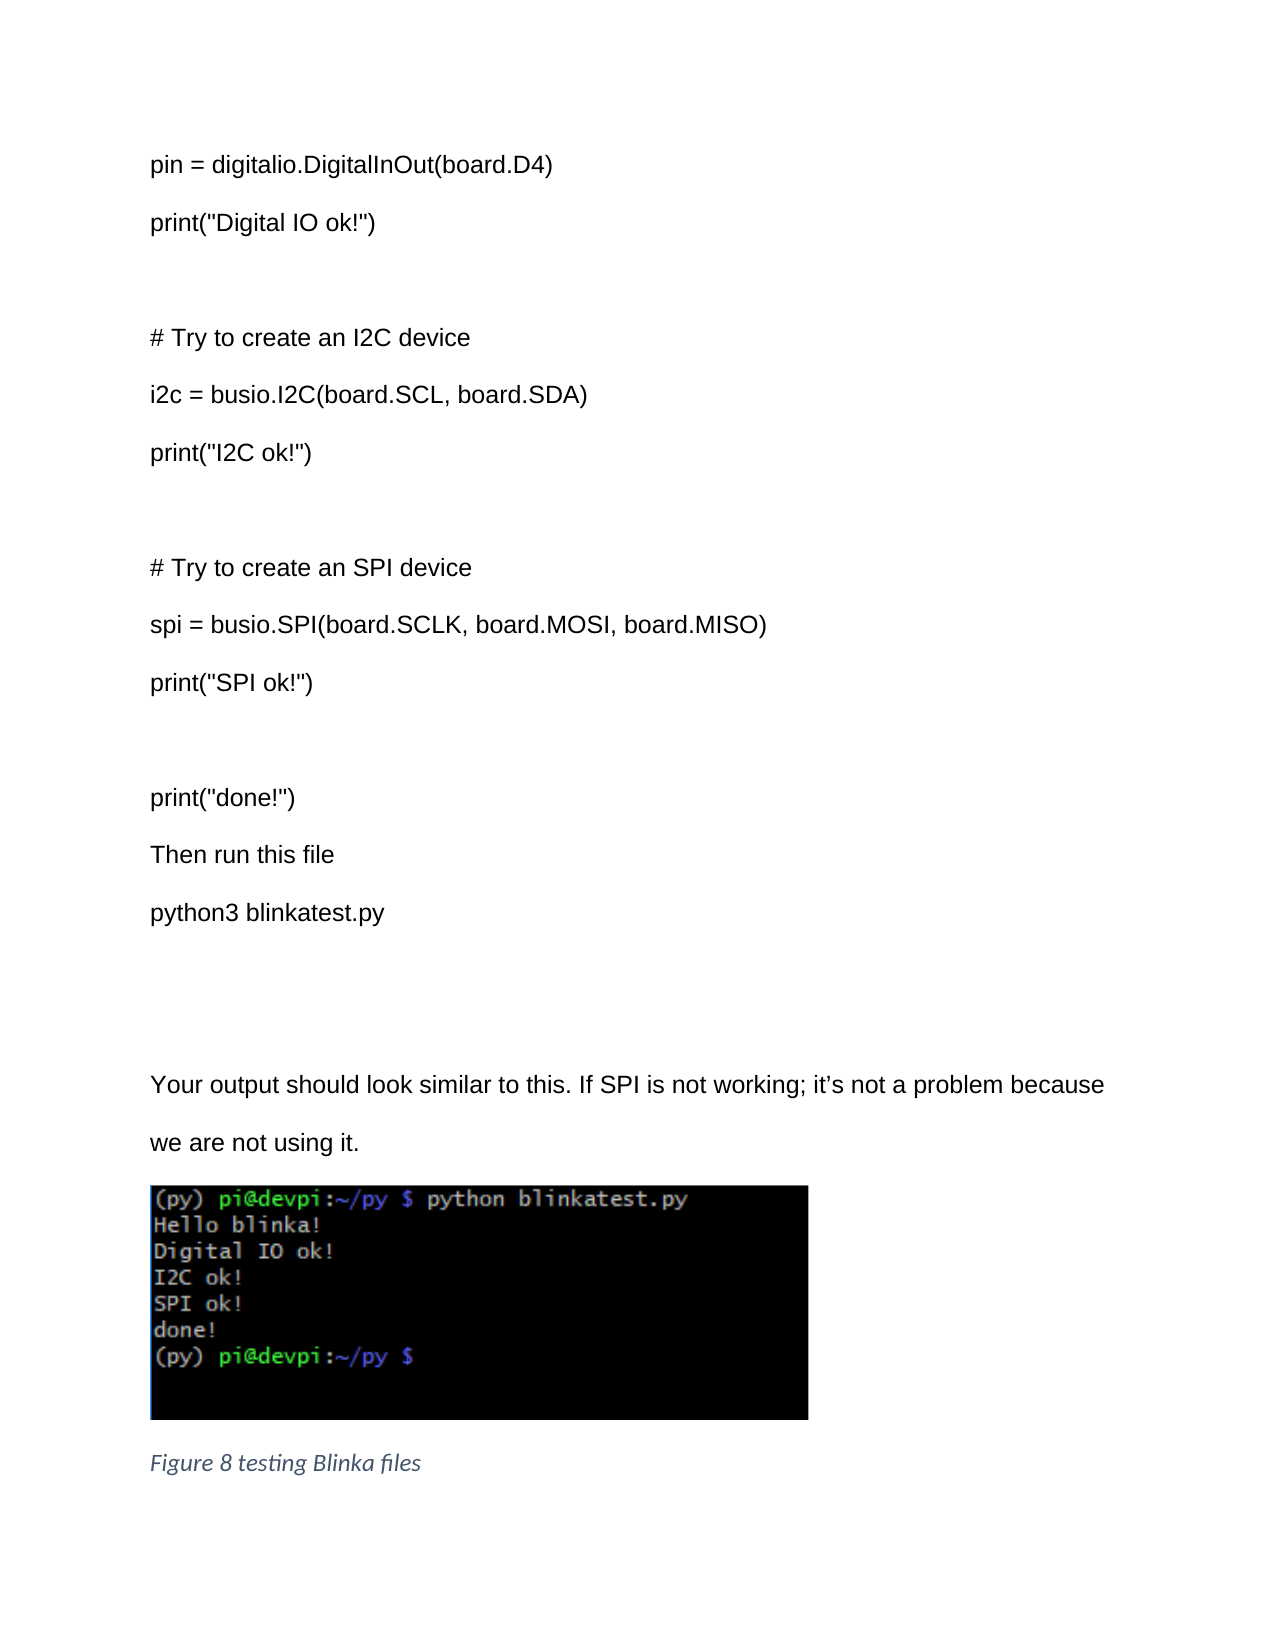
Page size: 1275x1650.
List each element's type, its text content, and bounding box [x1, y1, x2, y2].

text # Try to create an SPI device [150, 552, 1125, 581]
text Figure 8 testing Blinka files [150, 1447, 1125, 1478]
text # Try to create an I2C device [150, 322, 1125, 351]
picture [150, 1185, 809, 1420]
text Your output should look similar to this. If SPI is not working; it’s not a problem because we are not using it. [150, 1070, 1125, 1156]
text print("SPI ok!") [150, 667, 1125, 696]
text i2c = busio.I2C(board.SCL, board.SDA) [150, 380, 1125, 409]
text print("done!") [150, 782, 1125, 811]
text print("I2C ok!") [150, 437, 1125, 466]
text pin = digitalio.DigitalInOut(board.D4) [150, 150, 1125, 179]
text python3 blinkatest.py [150, 897, 1125, 926]
text print("Digital IO ok!") [150, 207, 1125, 236]
text spi = busio.SPI(board.SCLK, board.MOSI, board.MISO) [150, 610, 1125, 639]
text Then run this file [150, 840, 1125, 869]
